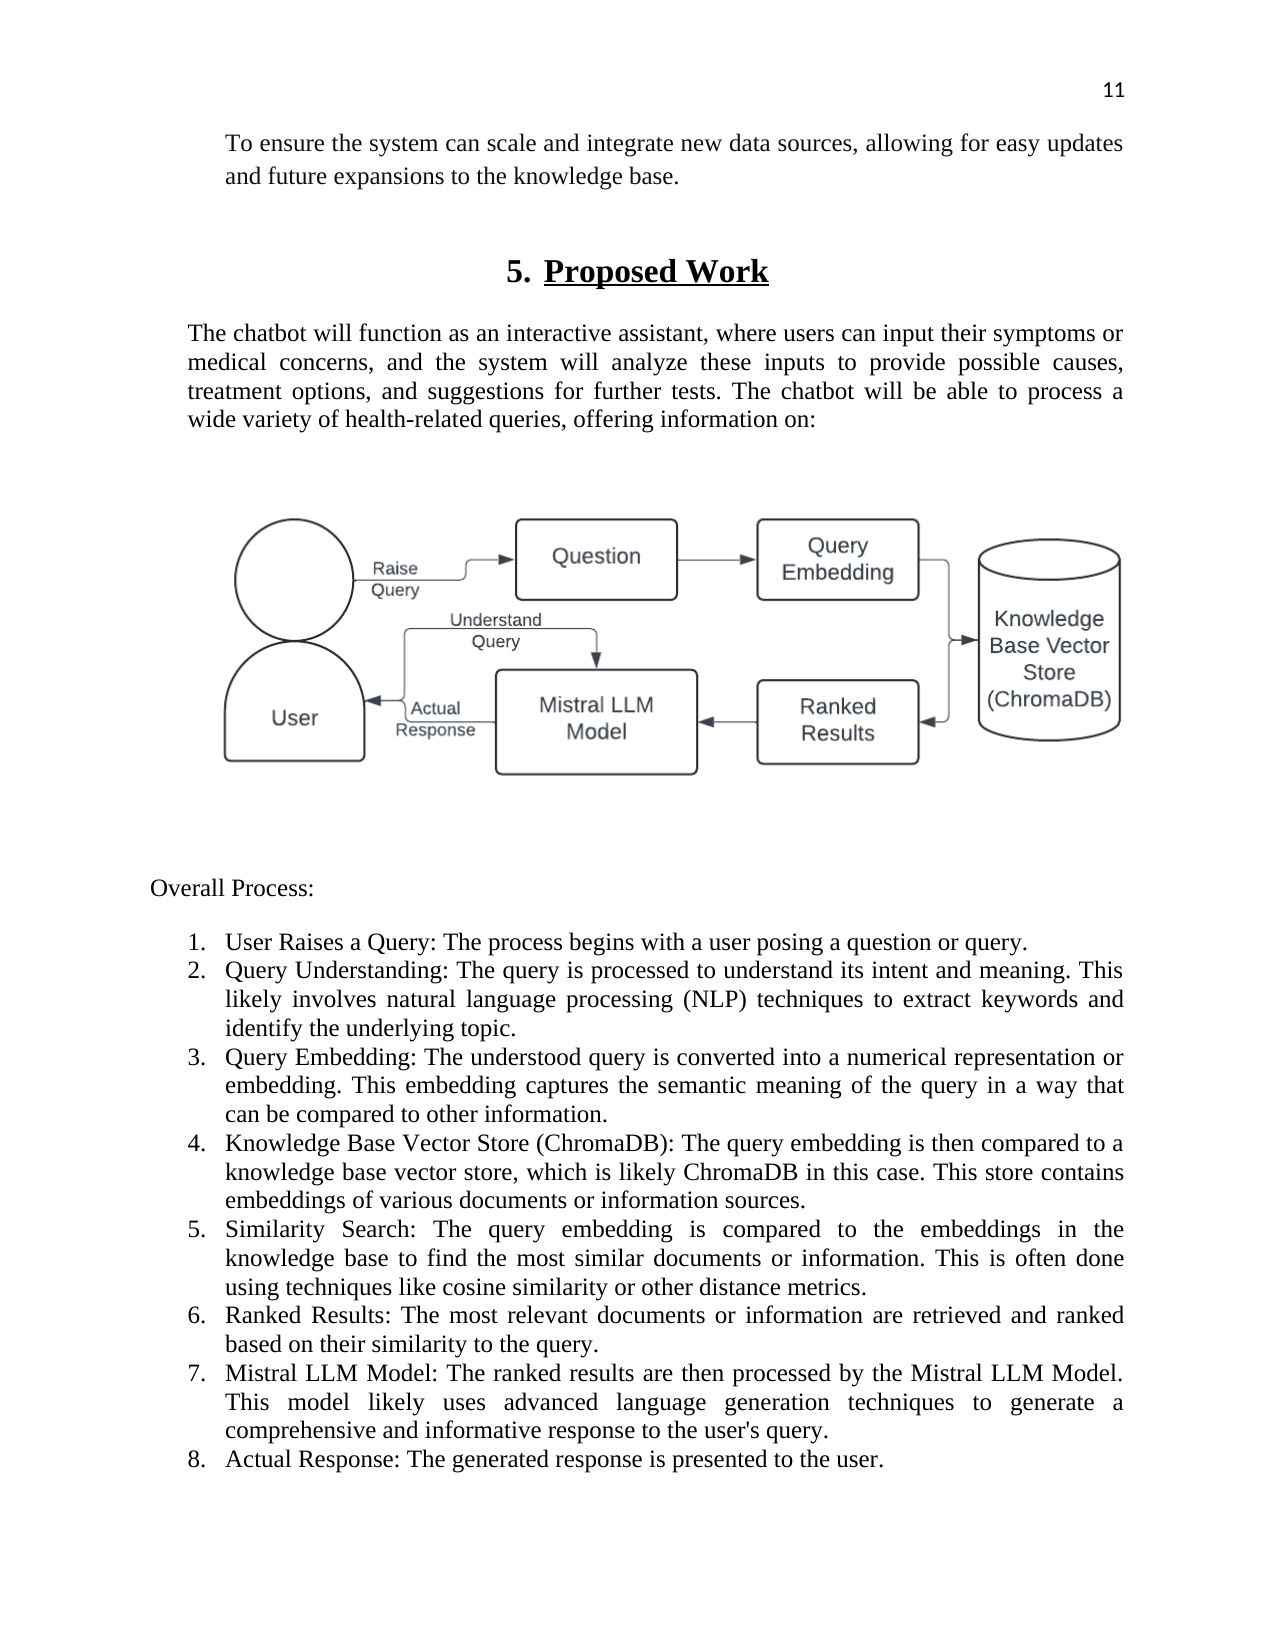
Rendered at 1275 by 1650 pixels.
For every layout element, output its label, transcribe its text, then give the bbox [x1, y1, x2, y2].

text The chatbot will function as an interactive assistant, where users can input their symptoms or medical concerns, and the system will analyze these inputs to provide possible causes, treatment options, and suggestions for further tests. The chatbot will be able to process a wide variety of health-related queries, offering information on: [187, 318, 1125, 433]
list Query Understanding: The query is processed to understand its intent and meaning. This likely involves natural language processing (NLP) techniques to extract keywords and identify the underlying topic. [187, 955, 1125, 1042]
text To ensure the system can scale and integrate new data sources, allowing for easy updates and future expansions to the knowledge base. [225, 128, 1125, 189]
list Proposed Work [150, 251, 1125, 289]
list Actual Response: The generated response is presented to the user. [187, 1444, 1125, 1473]
text Overall Process: [150, 873, 1125, 902]
list Similarity Search: The query embedding is compared to the embeddings in the knowledge base to find the most similar documents or information. This is often done using techniques like cosine similarity or other distance metrics. [187, 1214, 1125, 1300]
list User Raises a Query: The process begins with a user posing a question or query. [187, 927, 1125, 955]
picture [187, 433, 1163, 848]
list Mistral LLM Model: The ranked results are then processed by the Mistral LLM Model. This model likely uses advanced language generation techniques to generate a comprehensive and informative response to the user's query. [187, 1358, 1125, 1444]
list Knowledge Base Vector Store (ChromaDB): The query embedding is then compared to a knowledge base vector store, which is likely ChromaDB in this case. This store contains embeddings of various documents or information sources. [187, 1128, 1125, 1214]
list Query Embedding: The understood query is converted into a numerical representation or embedding. This embedding captures the semantic meaning of the query in a way that can be compared to other information. [187, 1042, 1125, 1128]
list Ranked Results: The most relevant documents or information are retrieved and ranked based on their similarity to the query. [187, 1300, 1125, 1358]
